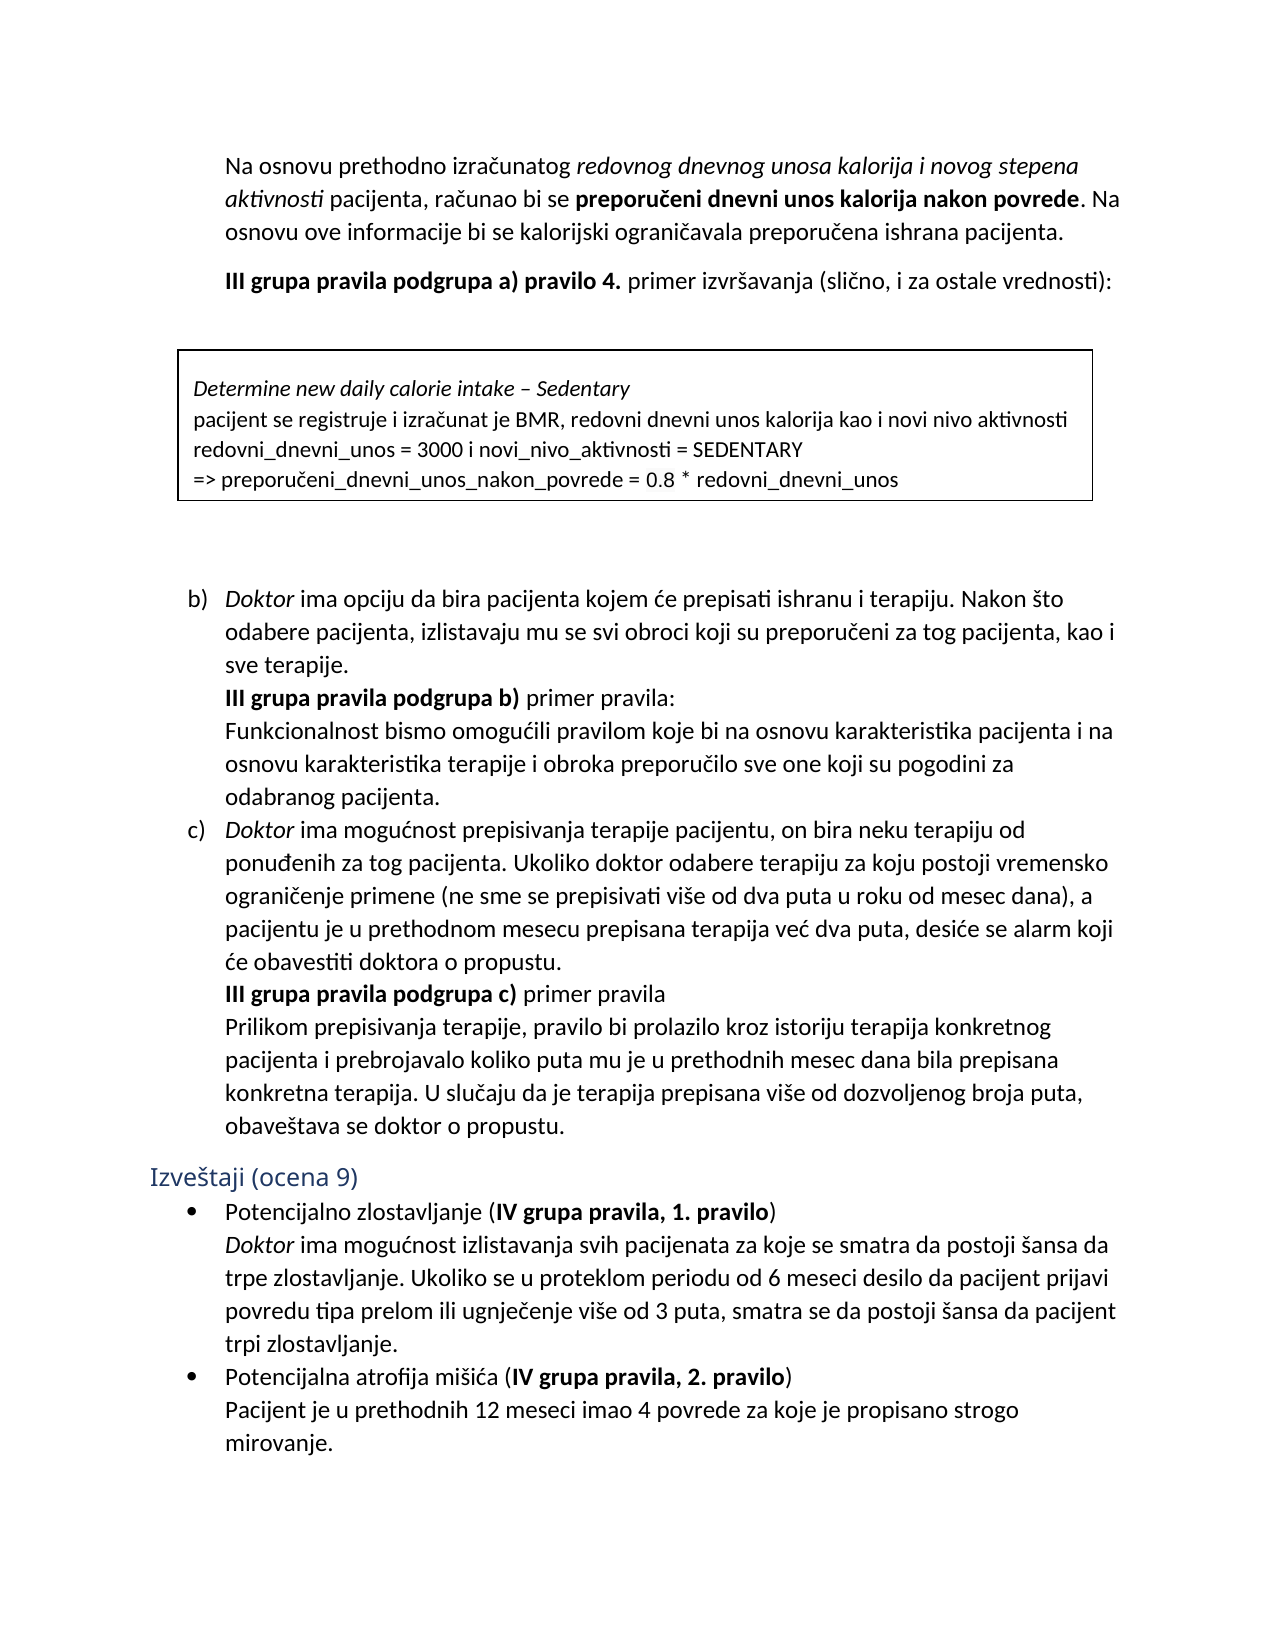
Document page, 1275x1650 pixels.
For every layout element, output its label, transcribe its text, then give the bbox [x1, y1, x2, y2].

text III grupa pravila podgrupa a) pravilo 4. primer izvršavanja (slično, i za ostale vrednosti): [225, 265, 1125, 296]
subtitle Izveštaji (ocena 9) [150, 1160, 1125, 1194]
text Na osnovu prethodno izračunatog redovnog dnevnog unosa kalorija i novog stepena aktivnosti pacijenta, računao bi se preporučeni dnevni unos kalorija nakon povrede. Na osnovu ove informacije bi se kalorijski ograničavala preporučena ishrana pacijenta. [225, 150, 1125, 246]
list Funkcionalnost bismo omogućili pravilom koje bi na osnovu karakteristika pacijenta i na osnovu karakteristika terapije i obroka preporučilo sve one koji su pogodini za odabranog pacijenta. [225, 715, 1125, 812]
list Doktor ima opciju da bira pacijenta kojem će prepisati ishranu i terapiju. Nakon što odabere pacijenta, izlistavaju mu se svi obroci koji su preporučeni za tog pacijenta, kao i sve terapije. [187, 583, 1125, 680]
list Potencijalna atrofija mišića (IV grupa pravila, 2. pravilo) Pacijent je u prethodnih 12 meseci imao 4 povrede za koje je propisano strogo mirovanje. [187, 1361, 1125, 1457]
list Doktor ima mogućnost prepisivanja terapije pacijentu, on bira neku terapiju od ponuđenih za tog pacijenta. Ukoliko doktor odabere terapiju za koju postoji vremensko ograničenje primene (ne sme se prepisivati više od dva puta u roku od mesec dana), a pacijentu je u prethodnom mesecu prepisana terapija već dva puta, desiće se alarm koji će obavestiti doktora o propustu. III grupa pravila podgrupa c) primer pravila Prilikom prepisivanja terapije, pravilo bi prolazilo kroz istoriju terapija konkretnog pacijenta i prebrojavalo koliko puta mu je u prethodnih mesec dana bila prepisana konkretna terapija. U slučaju da je terapija prepisana više od dozvoljenog broja puta, obaveštava se doktor o propustu. [187, 814, 1125, 1141]
list Potencijalno zlostavljanje (IV grupa pravila, 1. pravilo) Doktor ima mogućnost izlistavanja svih pacijenata za koje se smatra da postoji šansa da trpe zlostavljanje. Ukoliko se u proteklom periodu od 6 meseci desilo da pacijent prijavi povredu tipa prelom ili ugnječenje više od 3 puta, smatra se da postoji šansa da pacijent trpi zlostavljanje. [187, 1197, 1125, 1359]
list III grupa pravila podgrupa b) primer pravila: [225, 682, 1125, 713]
